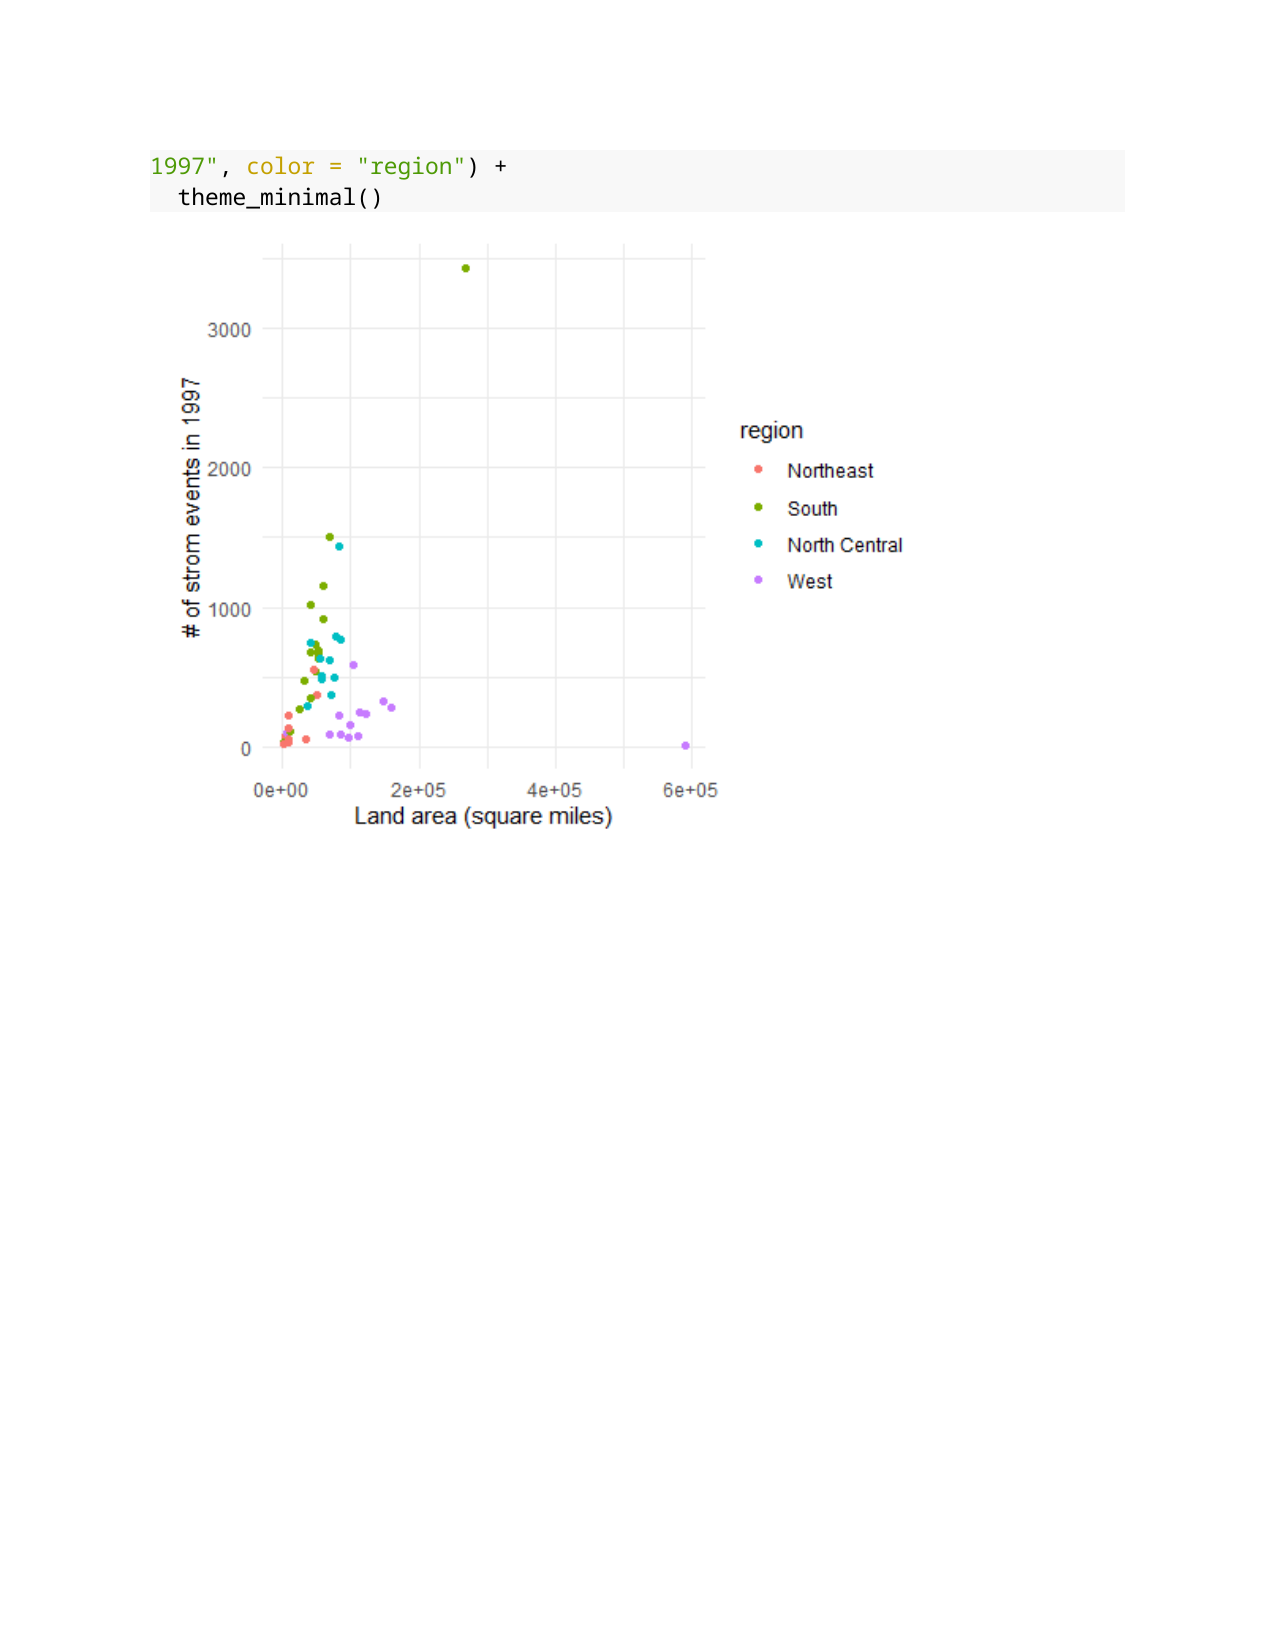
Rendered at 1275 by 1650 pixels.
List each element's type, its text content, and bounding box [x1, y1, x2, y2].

picture [168, 233, 927, 840]
